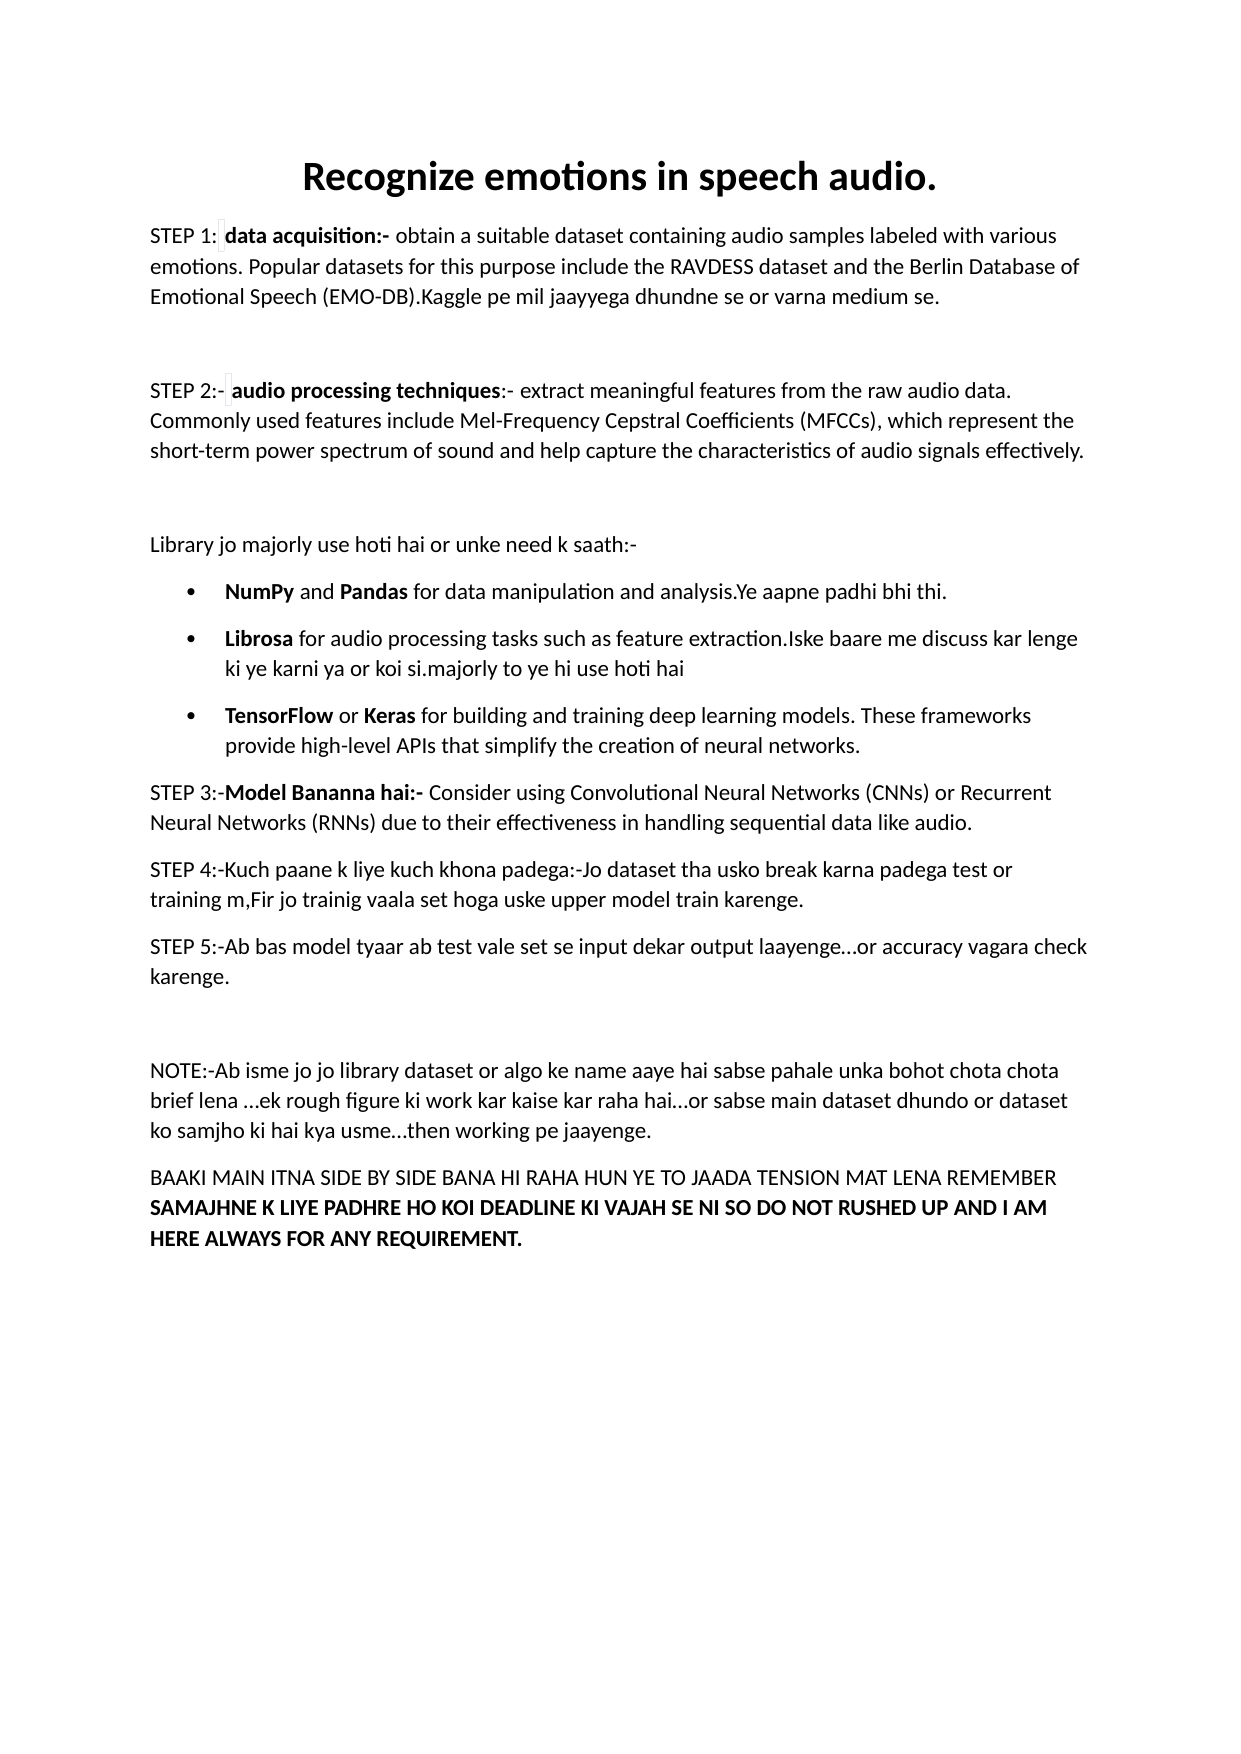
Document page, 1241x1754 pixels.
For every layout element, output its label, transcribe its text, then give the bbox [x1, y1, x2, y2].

list TensorFlow or Keras for building and training deep learning models. These frameworks provide high-level APIs that simplify the creation of neural networks. [187, 701, 1090, 759]
text STEP 3:-Model Bananna hai:- Consider using Convolutional Neural Networks (CNNs) or Recurrent Neural Networks (RNNs) due to their effectiveness in handling sequential data like audio. [150, 778, 1090, 836]
text STEP 2:- audio processing techniques:- extract meaningful features from the raw audio data. Commonly used features include Mel-Frequency Cepstral Coefficients (MFCCs), which represent the short-term power spectrum of sound and help capture the characteristics of audio signals effectively. [150, 376, 1090, 464]
text Library jo majorly use hoti hai or unke need k saath:- [150, 530, 1090, 558]
text STEP 4:-Kuch paane k liye kuch khona padega:-Jo dataset tha usko break karna padega test or training m,Fir jo trainig vaala set hoga uske upper model train karenge. [150, 855, 1090, 913]
text BAAKI MAIN ITNA SIDE BY SIDE BANA HI RAHA HUN YE TO JAADA TENSION MAT LENA REMEMBER SAMAJHNE K LIYE PADHRE HO KOI DEADLINE KI VAJAH SE NI SO DO NOT RUSHED UP AND I AM HERE ALWAYS FOR ANY REQUIREMENT. [150, 1163, 1090, 1252]
list NumPy and Pandas for data manipulation and analysis.Ye aapne padhi bhi thi. [187, 577, 1090, 605]
text STEP 5:-Ab bas model tyaar ab test vale set se input dekar output laayenge…or accuracy vagara check karenge. [150, 932, 1090, 990]
text STEP 1: data acquisition:- obtain a suitable dataset containing audio samples labeled with various emotions. Popular datasets for this purpose include the RAVDESS dataset and the Berlin Database of Emotional Speech (EMO-DB).Kaggle pe mil jaayyega dhundne se or varna medium se. [150, 222, 1090, 310]
list Librosa for audio processing tasks such as feature extraction.Iske baare me discuss kar lenge ki ye karni ya or koi si.majorly to ye hi use hoti hai [187, 624, 1090, 682]
text NOTE:-Ab isme jo jo library dataset or algo ke name aaye hai sabse pahale unka bohot chota chota brief lena …ek rough figure ki work kar kaise kar raha hai…or sabse main dataset dhundo or dataset ko samjho ki hai kya usme…then working pe jaayenge. [150, 1056, 1090, 1144]
text Recognize emotions in speech audio. [150, 150, 1090, 201]
